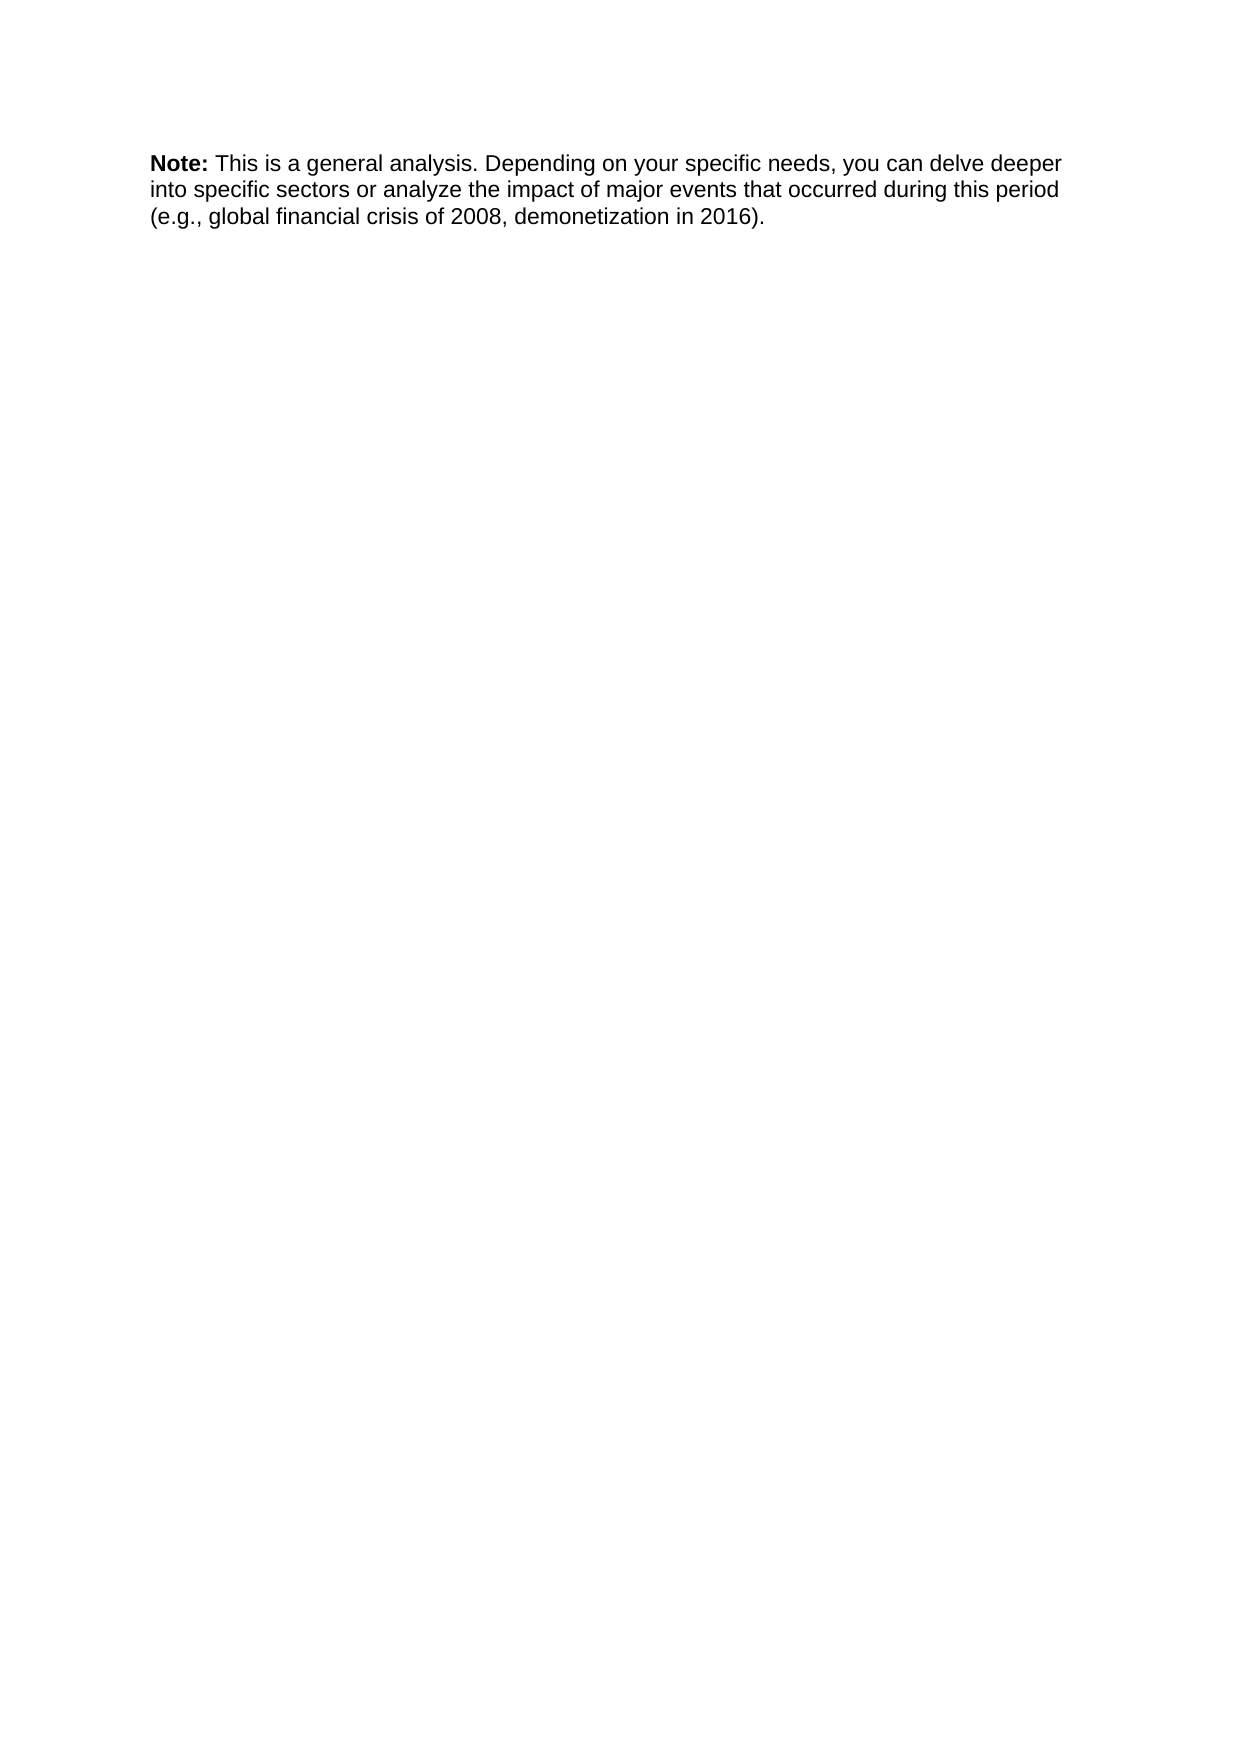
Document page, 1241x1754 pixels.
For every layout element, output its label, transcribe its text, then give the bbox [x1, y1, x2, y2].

text Note: This is a general analysis. Depending on your specific needs, you can delve deeper into specific sectors or analyze the impact of major events that occurred during this period (e.g., global financial crisis of 2008, demonetization in 2016). [150, 150, 1090, 229]
